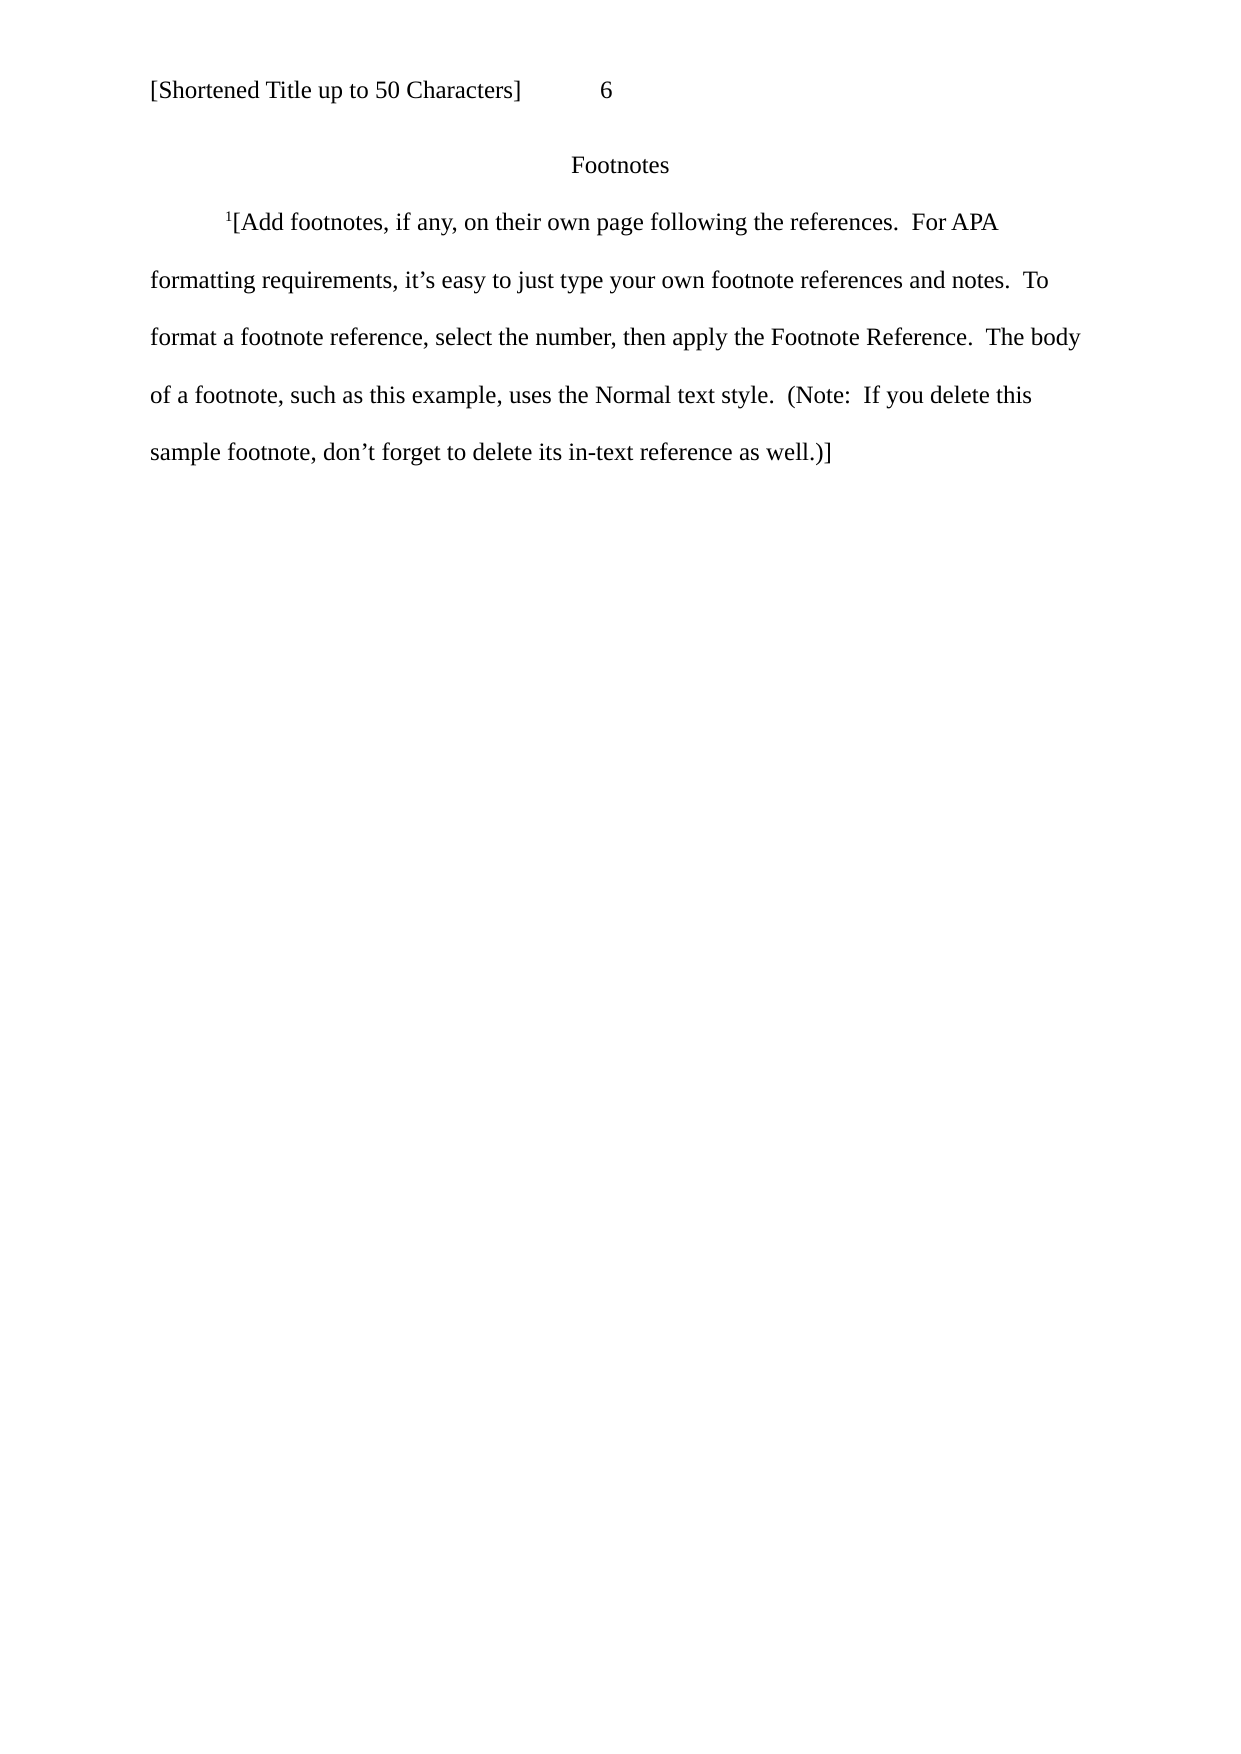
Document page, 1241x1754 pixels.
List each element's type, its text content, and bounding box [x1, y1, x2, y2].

title Footnotes [150, 150, 1090, 179]
text 1 [150, 207, 1090, 466]
